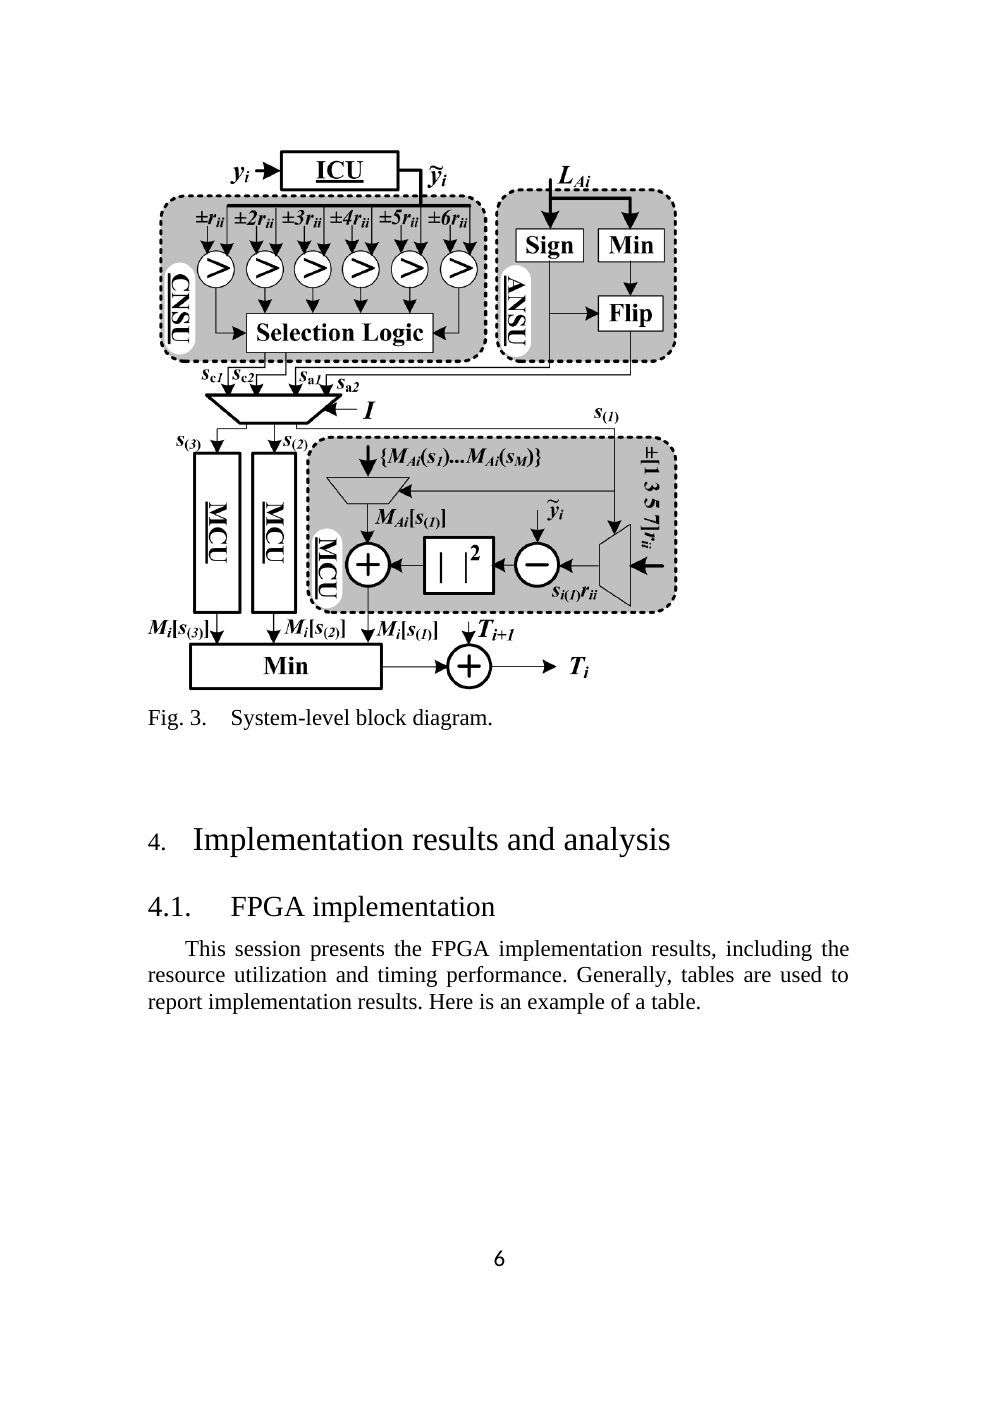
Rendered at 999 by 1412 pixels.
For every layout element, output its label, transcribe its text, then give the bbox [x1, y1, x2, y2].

subtitle Implementation results and analysis [148, 819, 850, 858]
text This session presents the FPGA implementation results, including the resource utilization and timing performance. Generally, tables are used to report implementation results. Here is an example of a table. [148, 935, 850, 1014]
picture [147, 147, 680, 694]
subtitle FPGA implementation [148, 889, 850, 922]
text System-level block diagram. [148, 704, 850, 731]
